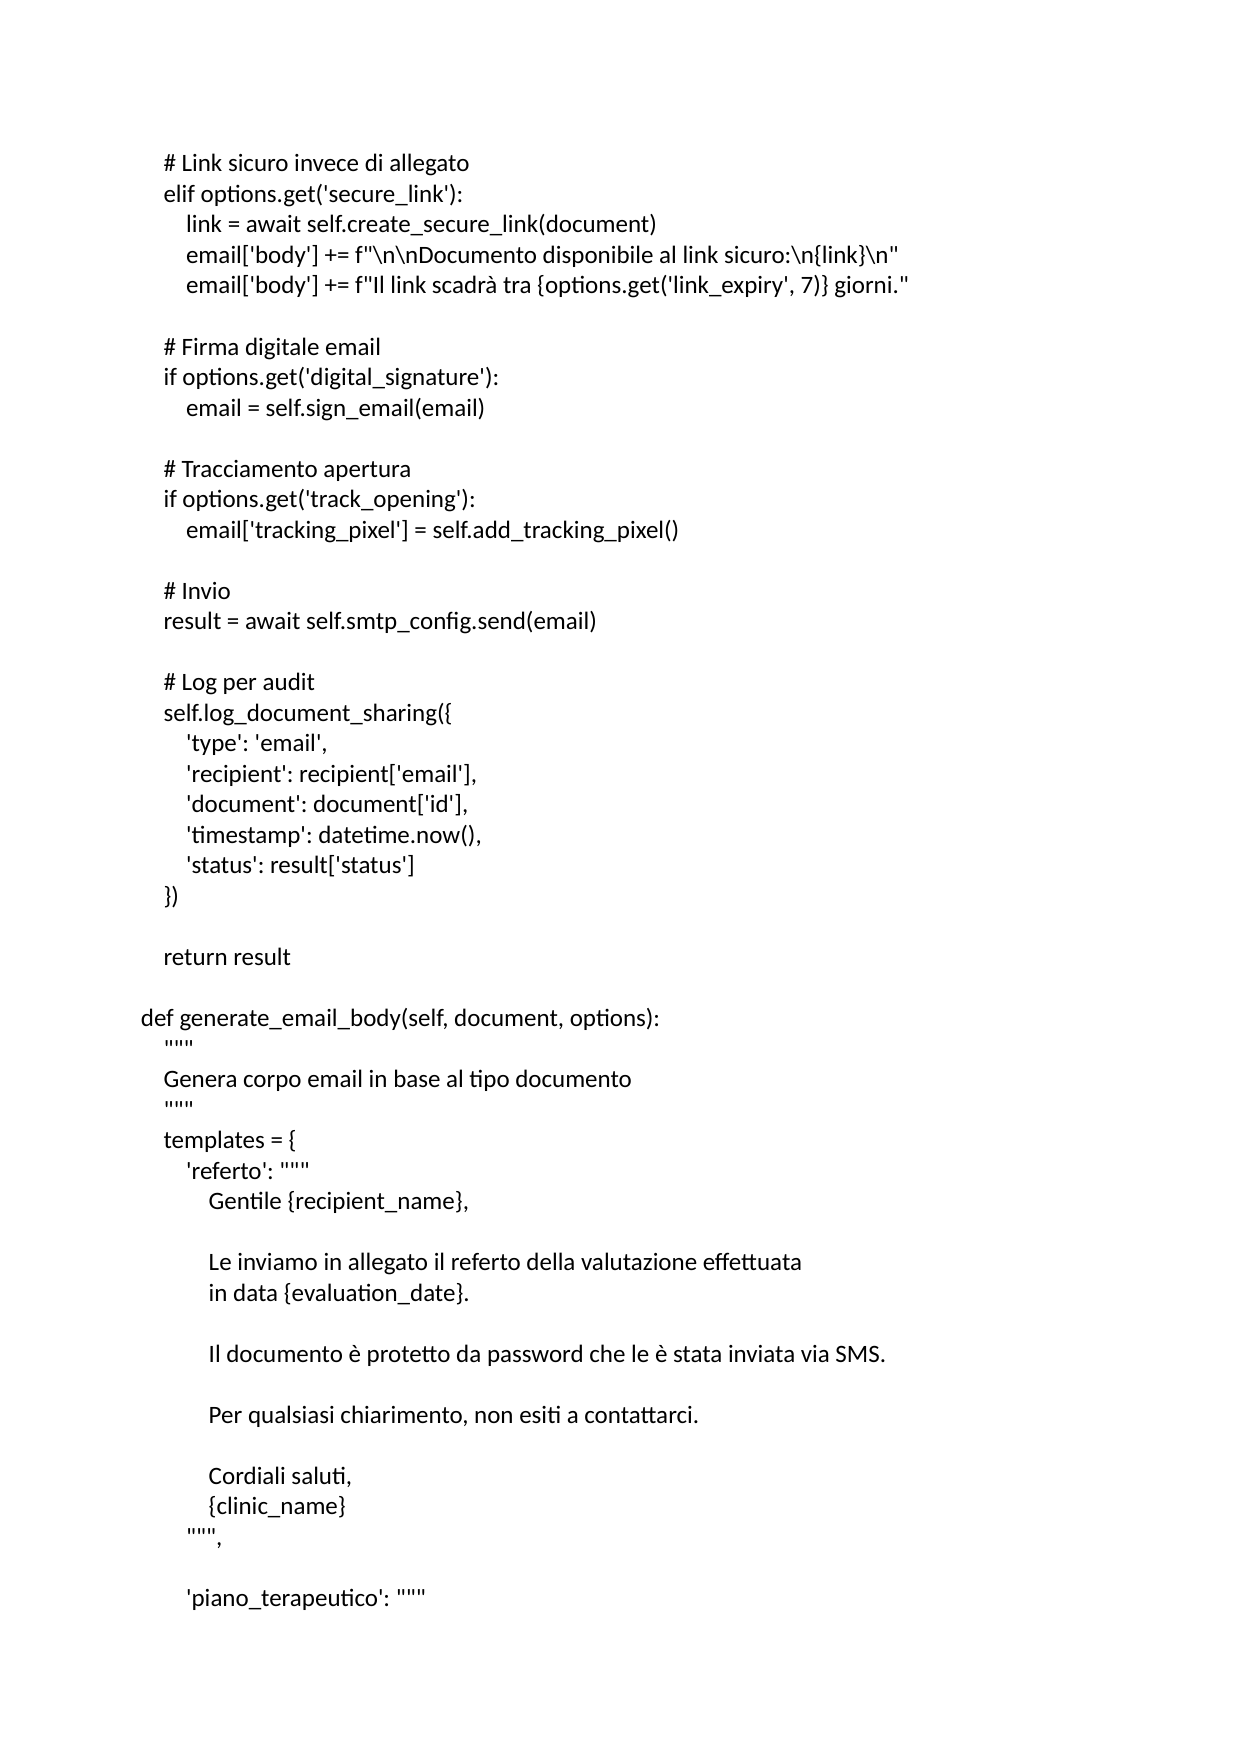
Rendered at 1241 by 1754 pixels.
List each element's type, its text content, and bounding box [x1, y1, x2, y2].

text 'type': 'email', [118, 727, 1122, 758]
text 'referto': """ [118, 1155, 1122, 1185]
text in data {evaluation_date}. [118, 1277, 1122, 1307]
text # Link sicuro invece di allegato [118, 148, 1122, 178]
text 'recipient': recipient['email'], [118, 758, 1122, 788]
text # Invio [118, 575, 1122, 605]
text """ [118, 1033, 1122, 1063]
text # Tracciamento apertura [118, 453, 1122, 483]
text Genera corpo email in base al tipo documento [118, 1063, 1122, 1094]
text Gentile {recipient_name}, [118, 1185, 1122, 1216]
text templates = { [118, 1124, 1122, 1155]
text result = await self.smtp_config.send(email) [118, 605, 1122, 636]
text {clinic_name} [118, 1491, 1122, 1521]
text 'piano_terapeutico': """ [118, 1582, 1122, 1613]
text Per qualsiasi chiarimento, non esiti a contattarci. [118, 1399, 1122, 1429]
text 'status': result['status'] [118, 849, 1122, 880]
text return result [118, 941, 1122, 972]
text # Firma digitale email [118, 331, 1122, 361]
text self.log_document_sharing({ [118, 697, 1122, 727]
text """ [118, 1094, 1122, 1124]
text email['tracking_pixel'] = self.add_tracking_pixel() [118, 514, 1122, 544]
text if options.get('track_opening'): [118, 483, 1122, 514]
text Cordiali saluti, [118, 1460, 1122, 1491]
text 'timestamp': datetime.now(), [118, 819, 1122, 849]
text email = self.sign_email(email) [118, 392, 1122, 422]
text Le inviamo in allegato il referto della valutazione effettuata [118, 1246, 1122, 1277]
text email['body'] += f"\n\nDocumento disponibile al link sicuro:\n{link}\n" [118, 239, 1122, 270]
text elif options.get('secure_link'): [118, 178, 1122, 209]
text """, [118, 1521, 1122, 1552]
text # Log per audit [118, 666, 1122, 697]
text }) [118, 880, 1122, 911]
text link = await self.create_secure_link(document) [118, 209, 1122, 239]
text Il documento è protetto da password che le è stata inviata via SMS. [118, 1338, 1122, 1368]
text def generate_email_body(self, document, options): [118, 1002, 1122, 1033]
text 'document': document['id'], [118, 788, 1122, 819]
text email['body'] += f"Il link scadrà tra {options.get('link_expiry', 7)} giorni." [118, 270, 1122, 300]
text if options.get('digital_signature'): [118, 361, 1122, 392]
